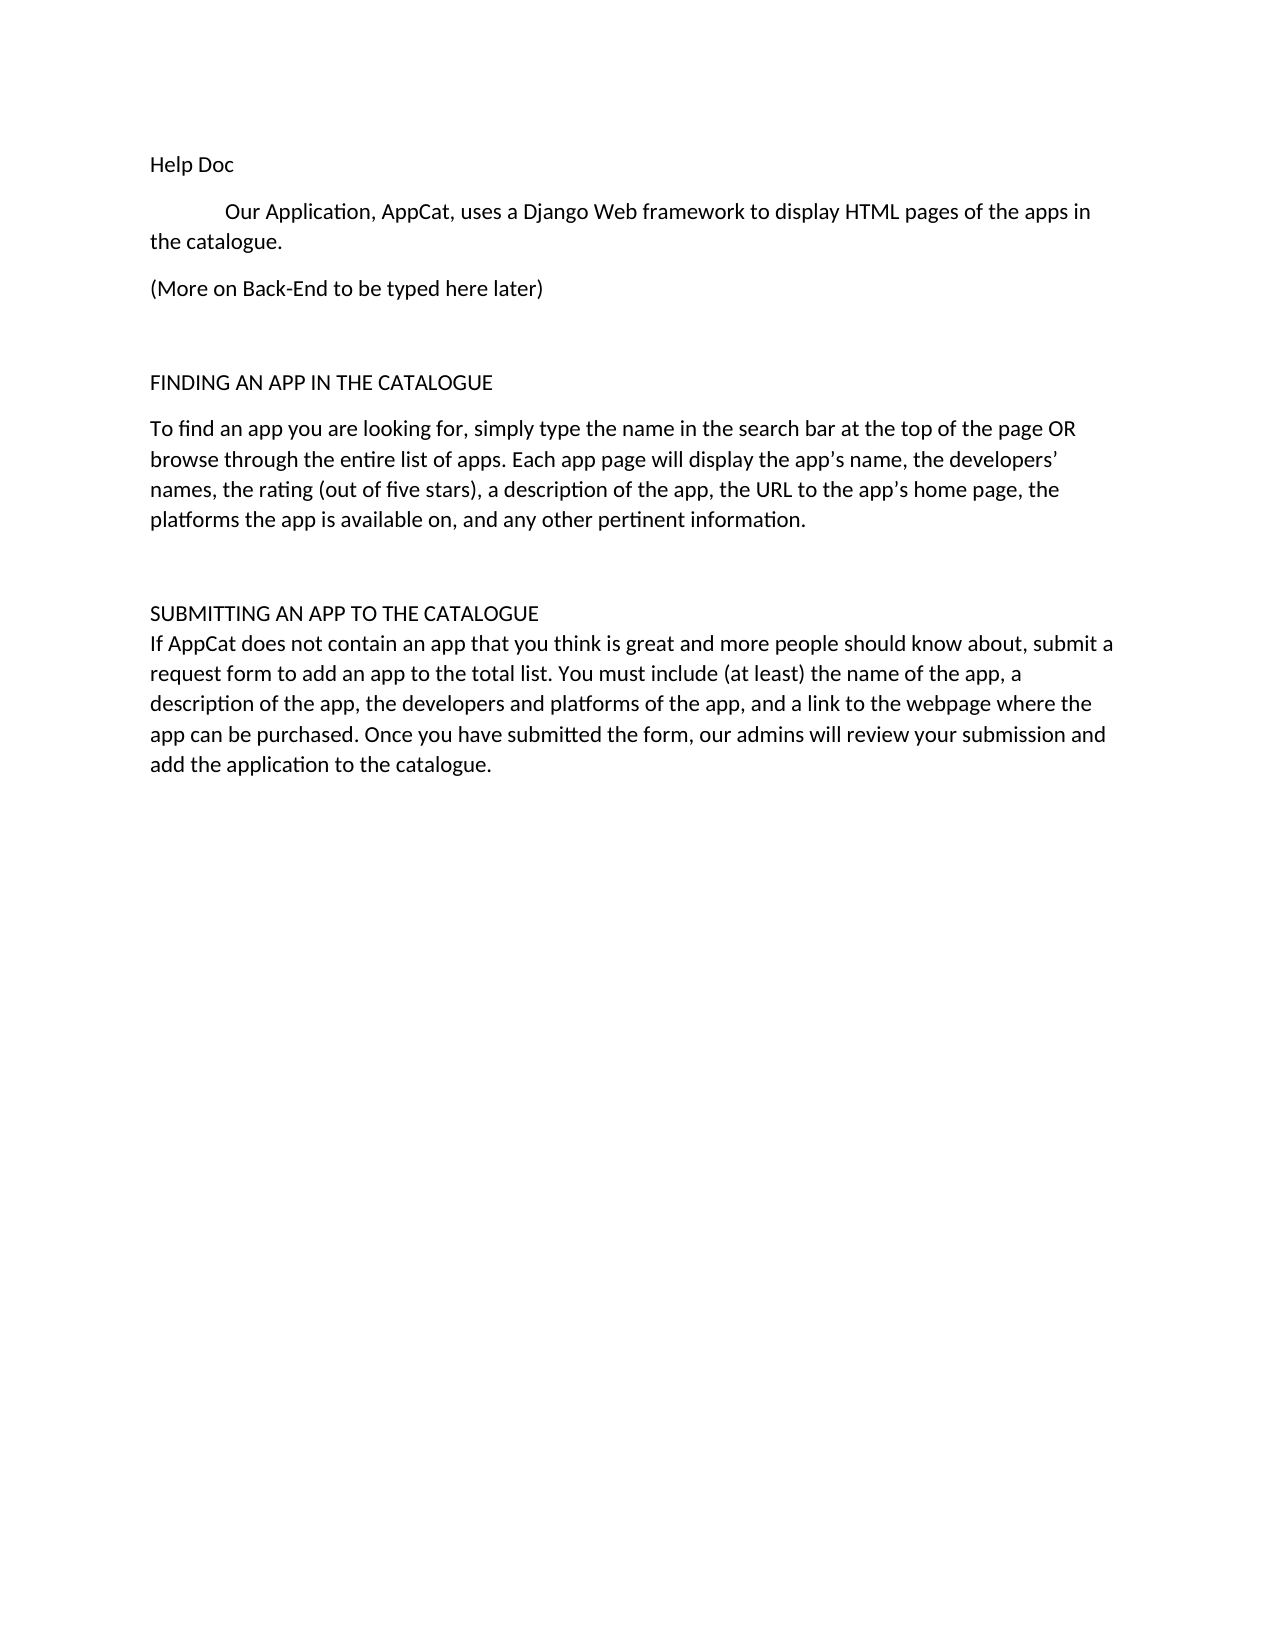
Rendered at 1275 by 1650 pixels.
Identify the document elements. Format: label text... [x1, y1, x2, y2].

text (More on Back-End to be typed here later) [150, 274, 1125, 302]
text SUBMITTING AN APP TO THE CATALOGUE If AppCat does not contain an app that you think is great and more people should know about, submit a request form to add an app to the total list. You must include (at least) the name of the app, a description of the app, the developers and platforms of the app, and a link to the webpage where the app can be purchased. Once you have submitted the form, our admins will review your submission and add the application to the catalogue. [150, 599, 1125, 778]
text Help Doc [150, 150, 1125, 178]
text Our Application, AppCat, uses a Django Web framework to display HTML pages of the apps in the catalogue. [150, 197, 1125, 255]
text FINDING AN APP IN THE CATALOGUE [150, 368, 1125, 396]
text To find an app you are looking for, simply type the name in the search bar at the top of the page OR browse through the entire list of apps. Each app page will display the app’s name, the developers’ names, the rating (out of five stars), a description of the app, the URL to the app’s home page, the platforms the app is available on, and any other pertinent information. [150, 414, 1125, 533]
